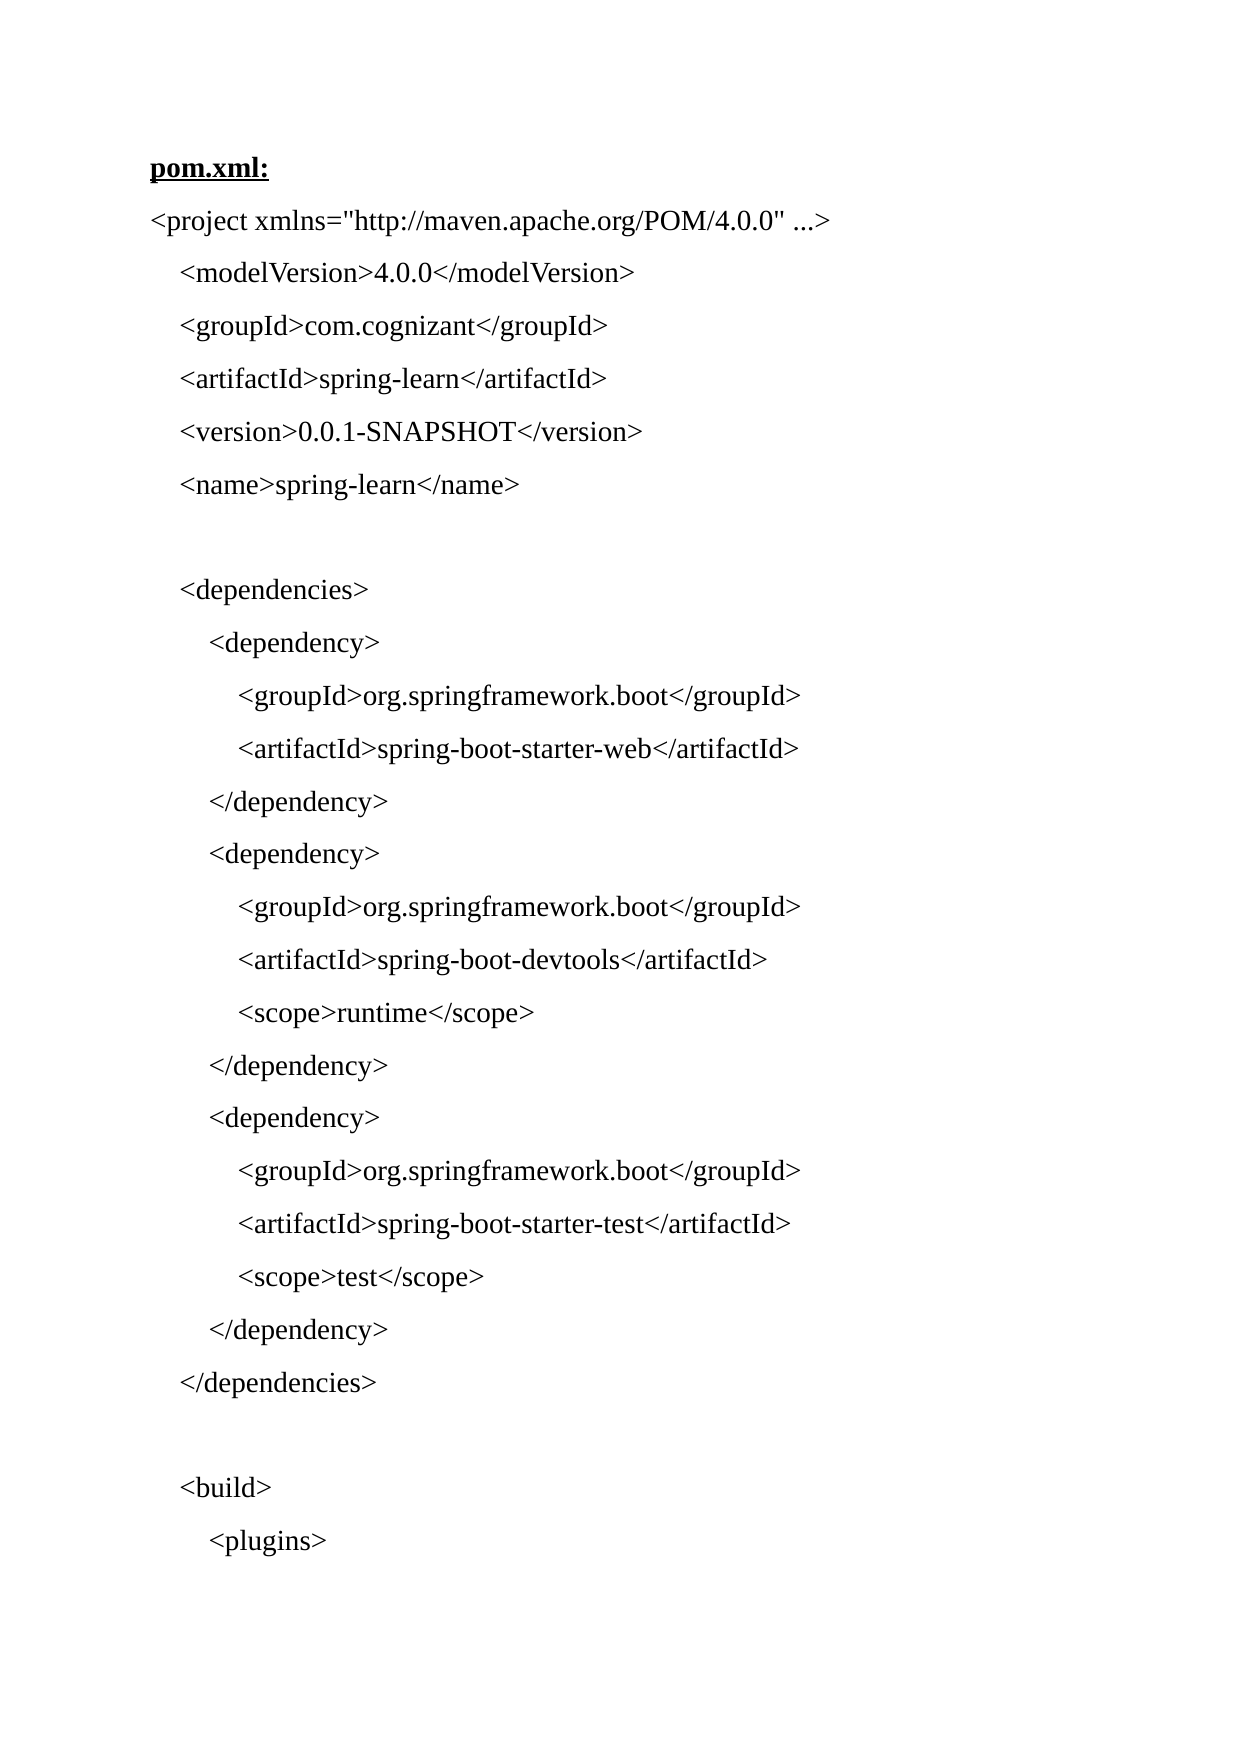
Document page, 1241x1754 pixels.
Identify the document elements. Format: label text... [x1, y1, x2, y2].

text <dependencies> [150, 572, 1090, 606]
text pom.xml: [150, 150, 1090, 183]
text <artifactId>spring-boot-devtools</artifactId> [150, 942, 1090, 976]
text <groupId>org.springframework.boot</groupId> [150, 678, 1090, 712]
text <artifactId>spring-boot-starter-test</artifactId> [150, 1206, 1090, 1240]
text </dependency> [150, 784, 1090, 817]
text <dependency> [150, 625, 1090, 659]
text <project xmlns="http://maven.apache.org/POM/4.0.0" ...> [150, 203, 1090, 236]
text <groupId>org.springframework.boot</groupId> [150, 889, 1090, 923]
text <dependency> [150, 837, 1090, 870]
text <build> [150, 1470, 1090, 1504]
text <artifactId>spring-learn</artifactId> [150, 361, 1090, 395]
text <scope>test</scope> [150, 1259, 1090, 1293]
text </dependencies> [150, 1365, 1090, 1398]
text <scope>runtime</scope> [150, 995, 1090, 1028]
text </dependency> [150, 1312, 1090, 1345]
text <modelVersion>4.0.0</modelVersion> [150, 256, 1090, 289]
text <groupId>com.cognizant</groupId> [150, 308, 1090, 342]
text <groupId>org.springframework.boot</groupId> [150, 1153, 1090, 1187]
text <name>spring-learn</name> [150, 467, 1090, 500]
text <version>0.0.1-SNAPSHOT</version> [150, 414, 1090, 448]
text </dependency> [150, 1048, 1090, 1081]
text <dependency> [150, 1101, 1090, 1134]
text <artifactId>spring-boot-starter-web</artifactId> [150, 731, 1090, 764]
text <plugins> [150, 1523, 1090, 1557]
